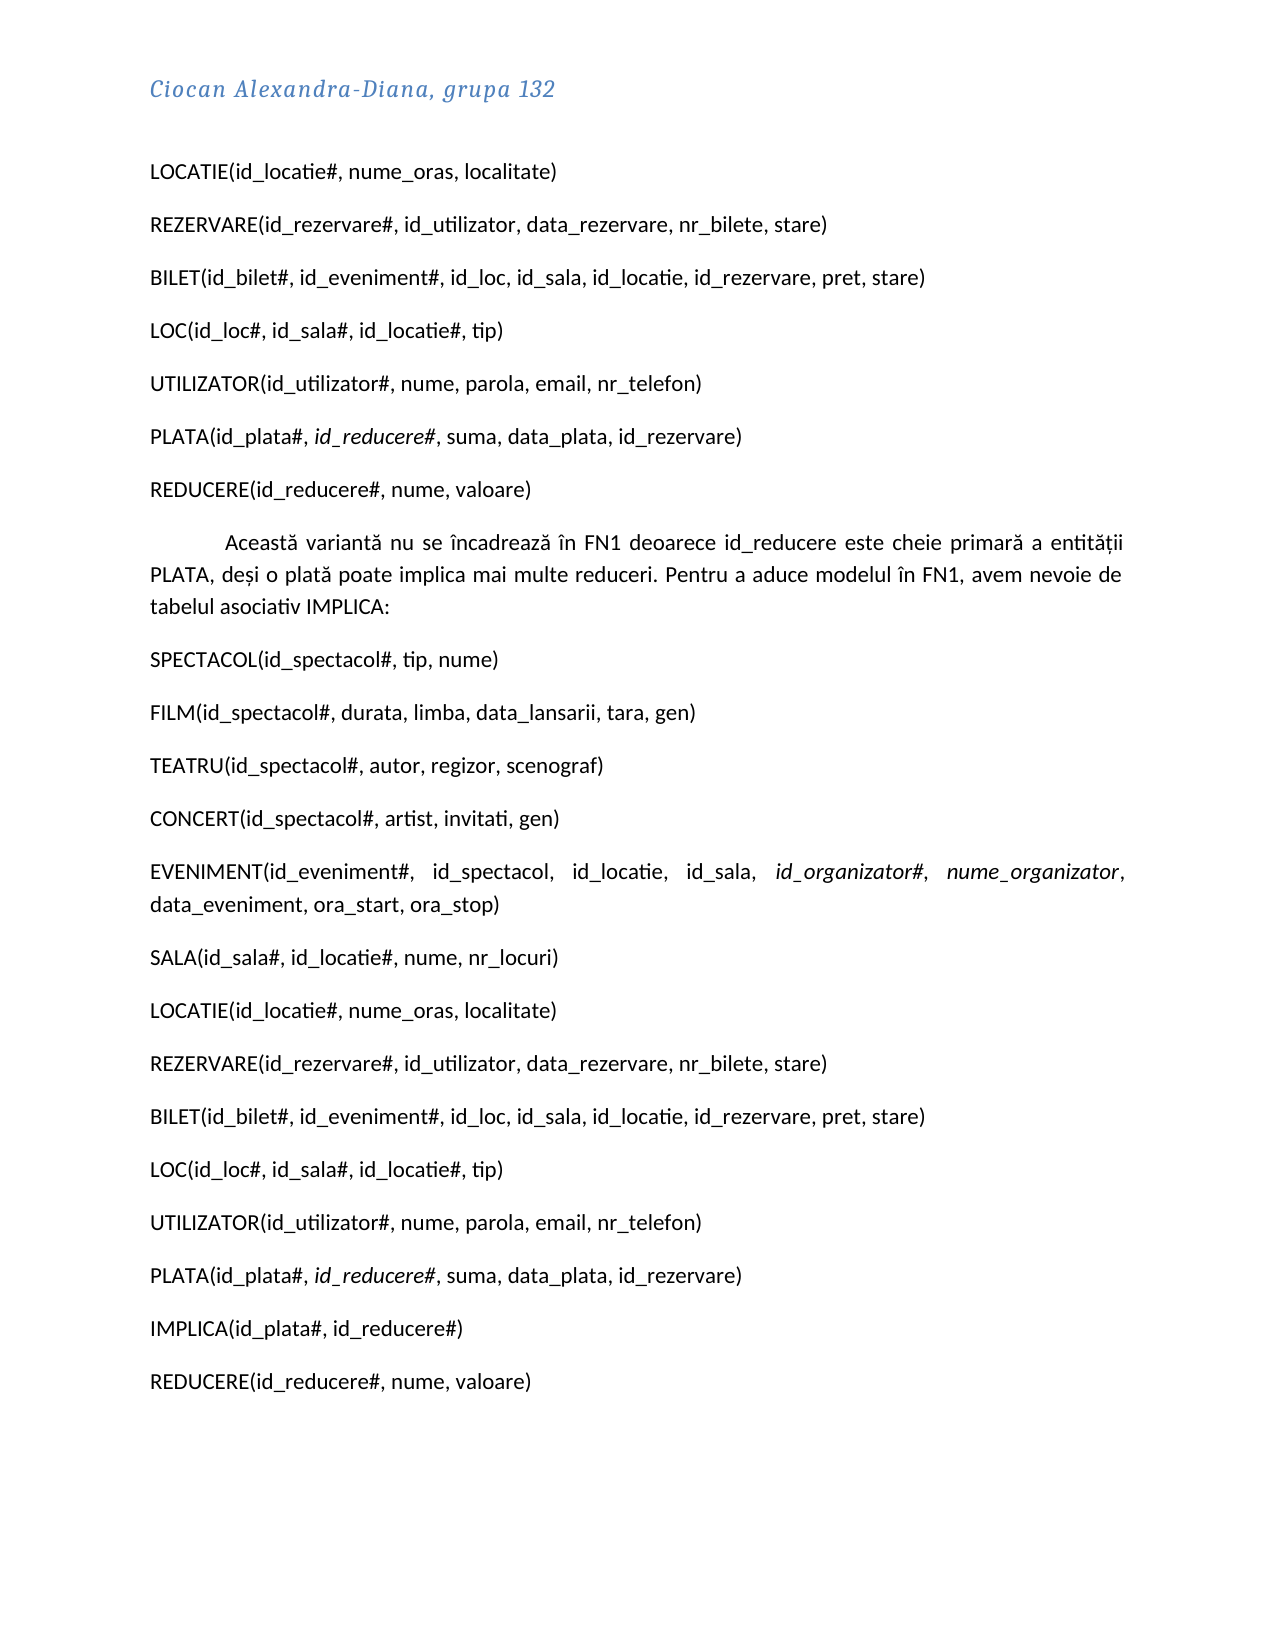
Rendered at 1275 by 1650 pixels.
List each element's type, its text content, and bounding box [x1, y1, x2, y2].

text UTILIZATOR(id_utilizator#, nume, parola, email, nr_telefon) [150, 1208, 1125, 1236]
text LOCATIE(id_locatie#, nume_oras, localitate) [150, 157, 1125, 185]
text PLATA(id_plata#, id_reducere#, suma, data_plata, id_rezervare) [150, 1261, 1125, 1289]
text IMPLICA(id_plata#, id_reducere#) [150, 1314, 1125, 1342]
text TEATRU(id_spectacol#, autor, regizor, scenograf) [150, 751, 1125, 779]
text PLATA(id_plata#, id_reducere#, suma, data_plata, id_rezervare) [150, 422, 1125, 450]
text REZERVARE(id_rezervare#, id_utilizator, data_rezervare, nr_bilete, stare) [150, 210, 1125, 238]
text UTILIZATOR(id_utilizator#, nume, parola, email, nr_telefon) [150, 369, 1125, 397]
text LOC(id_loc#, id_sala#, id_locatie#, tip) [150, 316, 1125, 344]
text REDUCERE(id_reducere#, nume, valoare) [150, 475, 1125, 503]
text CONCERT(id_spectacol#, artist, invitati, gen) [150, 804, 1125, 832]
text SALA(id_sala#, id_locatie#, nume, nr_locuri) [150, 943, 1125, 971]
text REDUCERE(id_reducere#, nume, valoare) [150, 1367, 1125, 1395]
text REZERVARE(id_rezervare#, id_utilizator, data_rezervare, nr_bilete, stare) [150, 1049, 1125, 1077]
text LOCATIE(id_locatie#, nume_oras, localitate) [150, 996, 1125, 1024]
text Această variantă nu se încadrează în FN1 deoarece id_reducere este cheie primară a entității PLATA, deși o plată poate implica mai multe reduceri. Pentru a aduce modelul în FN1, avem nevoie de tabelul asociativ IMPLICA: [150, 528, 1125, 620]
text EVENIMENT(id_eveniment#, id_spectacol, id_locatie, id_sala, id_organizator#, nume_organizator, data_eveniment, ora_start, ora_stop) [150, 857, 1125, 918]
text BILET(id_bilet#, id_eveniment#, id_loc, id_sala, id_locatie, id_rezervare, pret, stare) [150, 1102, 1125, 1130]
text FILM(id_spectacol#, durata, limba, data_lansarii, tara, gen) [150, 698, 1125, 726]
text BILET(id_bilet#, id_eveniment#, id_loc, id_sala, id_locatie, id_rezervare, pret, stare) [150, 263, 1125, 291]
text SPECTACOL(id_spectacol#, tip, nume) [150, 645, 1125, 673]
text LOC(id_loc#, id_sala#, id_locatie#, tip) [150, 1155, 1125, 1183]
